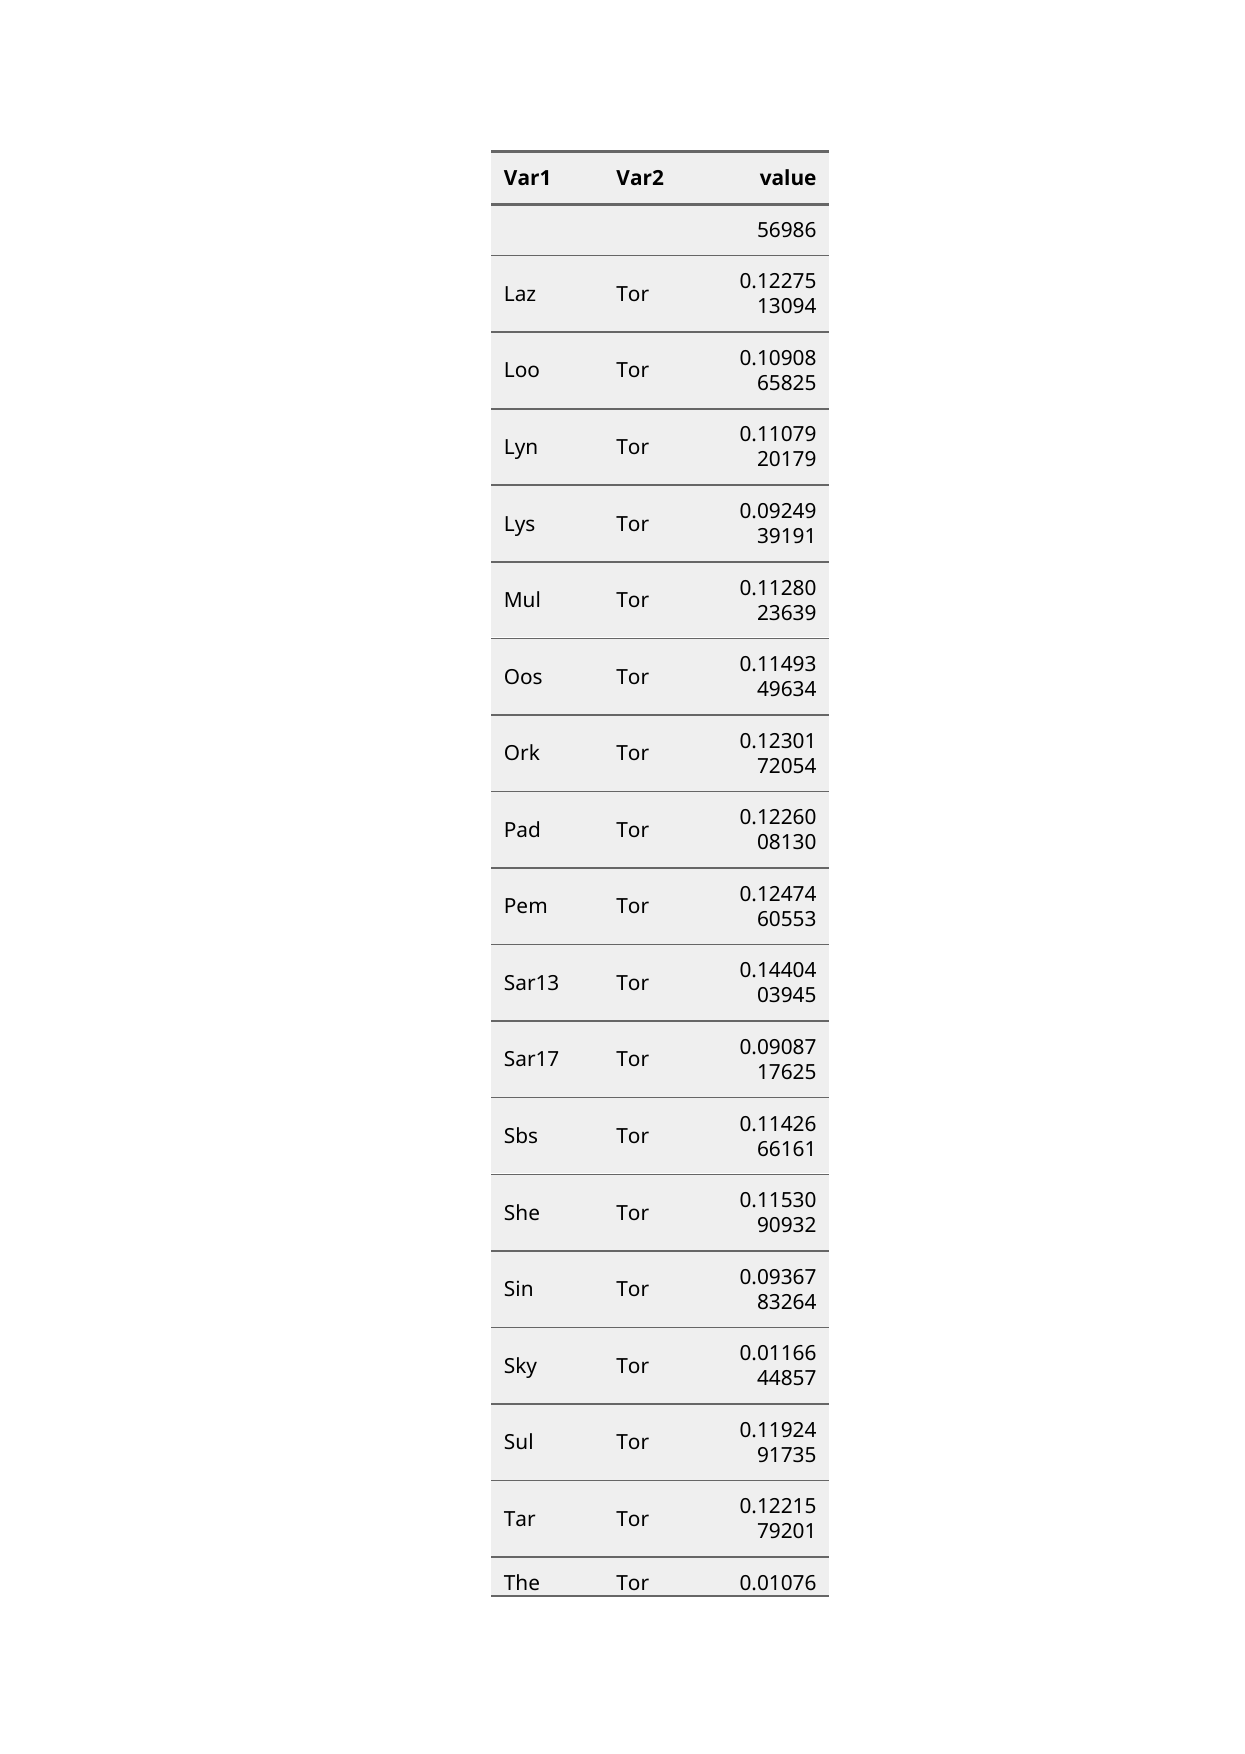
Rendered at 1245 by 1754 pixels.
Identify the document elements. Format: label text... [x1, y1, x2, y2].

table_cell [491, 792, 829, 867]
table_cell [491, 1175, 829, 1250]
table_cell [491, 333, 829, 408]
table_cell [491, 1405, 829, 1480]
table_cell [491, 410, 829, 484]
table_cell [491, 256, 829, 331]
table_header value [716, 153, 829, 203]
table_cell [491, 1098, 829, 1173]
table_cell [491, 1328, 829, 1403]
table_header Var1 [491, 153, 604, 203]
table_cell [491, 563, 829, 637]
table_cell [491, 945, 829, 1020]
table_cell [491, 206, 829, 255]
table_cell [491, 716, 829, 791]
table_header Var2 [604, 153, 716, 203]
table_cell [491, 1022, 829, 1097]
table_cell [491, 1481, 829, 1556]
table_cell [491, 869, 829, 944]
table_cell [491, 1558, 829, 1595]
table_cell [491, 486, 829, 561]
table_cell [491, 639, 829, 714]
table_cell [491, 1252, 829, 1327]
